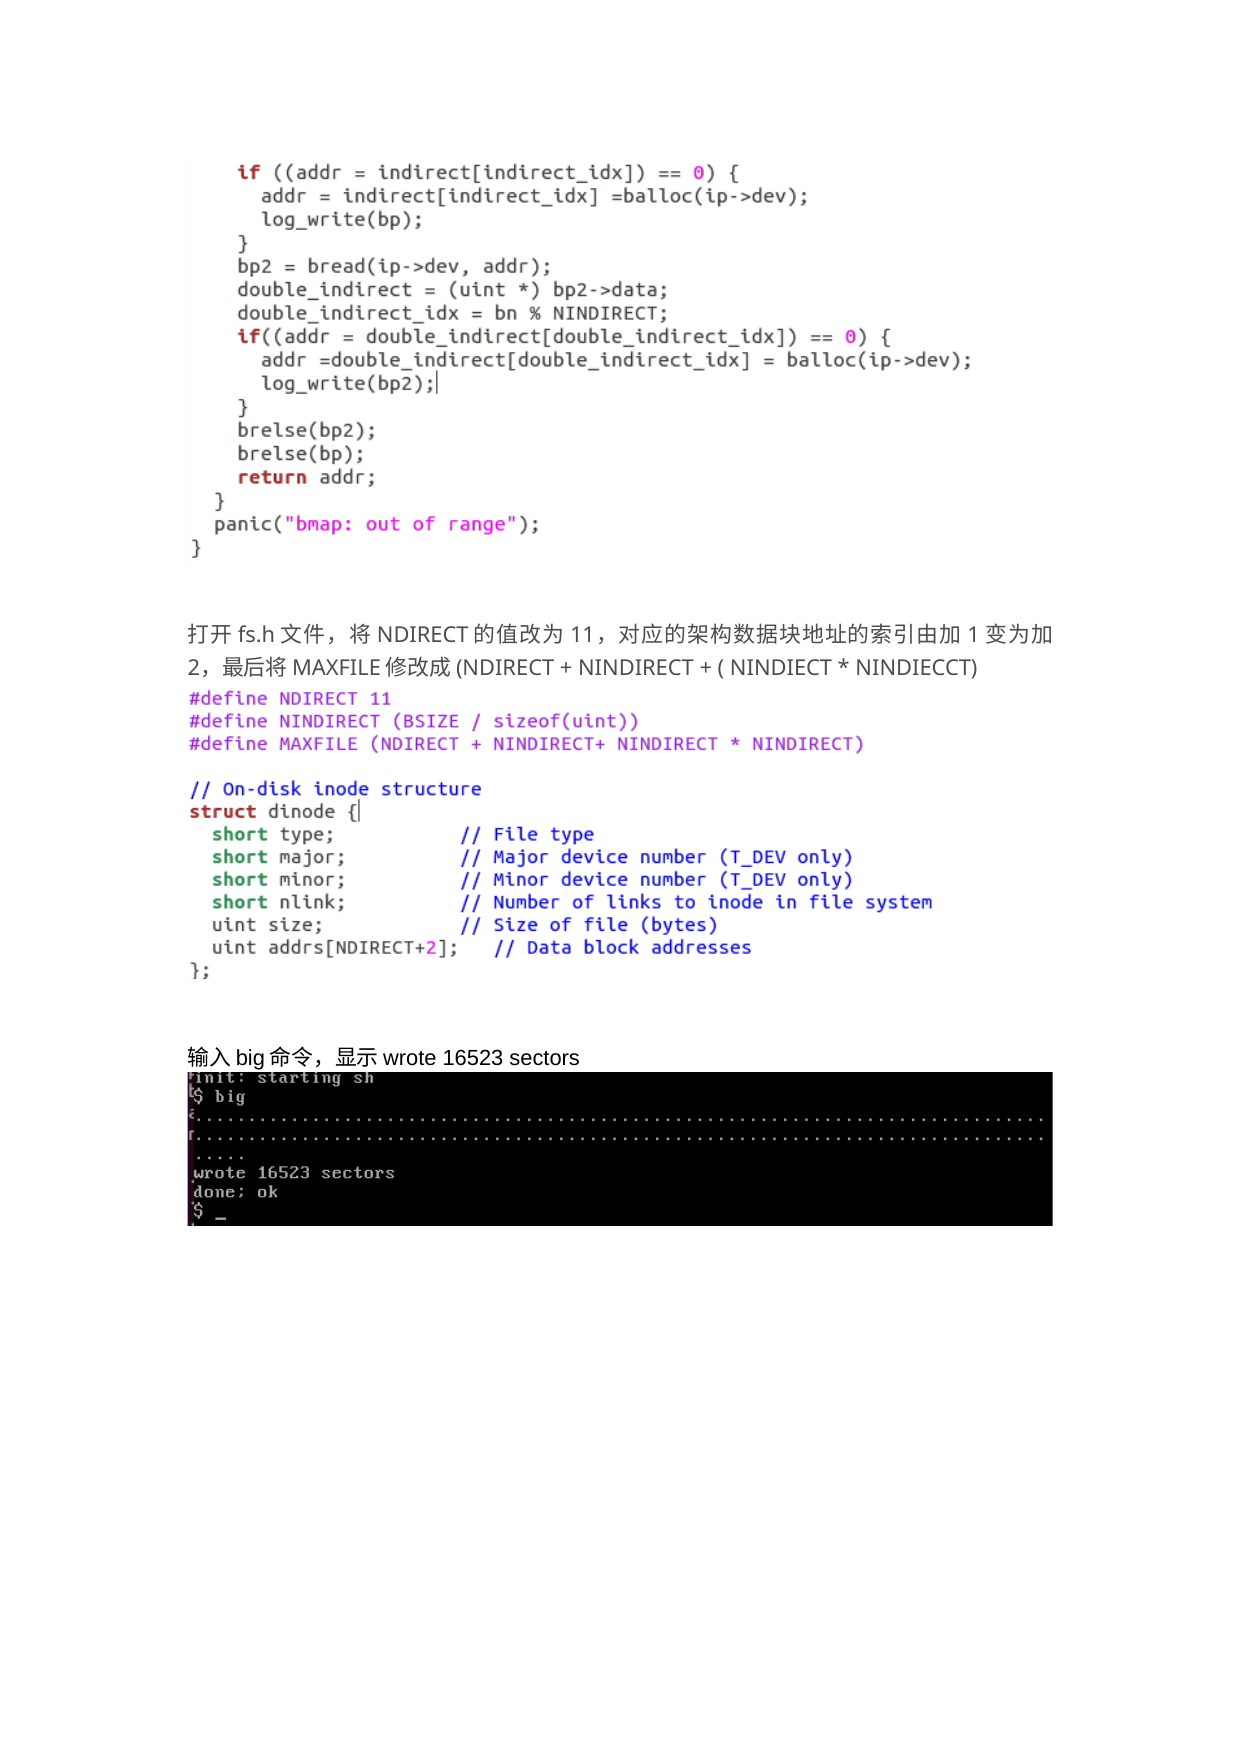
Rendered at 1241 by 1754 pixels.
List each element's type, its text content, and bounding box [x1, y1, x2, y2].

text 输入big命令，显示wrote 16523 sectors [187, 1039, 1053, 1072]
picture [187, 1072, 1053, 1226]
picture [187, 682, 954, 979]
picture [187, 162, 1053, 571]
text 打开fs.h文件，将NDIRECT的值改为11，对应的架构数据块地址的索引由加1变为加2，最后将MAXFILE修改成 (NDIRECT + NINDIRECT + ( NINDIECT * NINDIECCT) [187, 617, 1053, 682]
